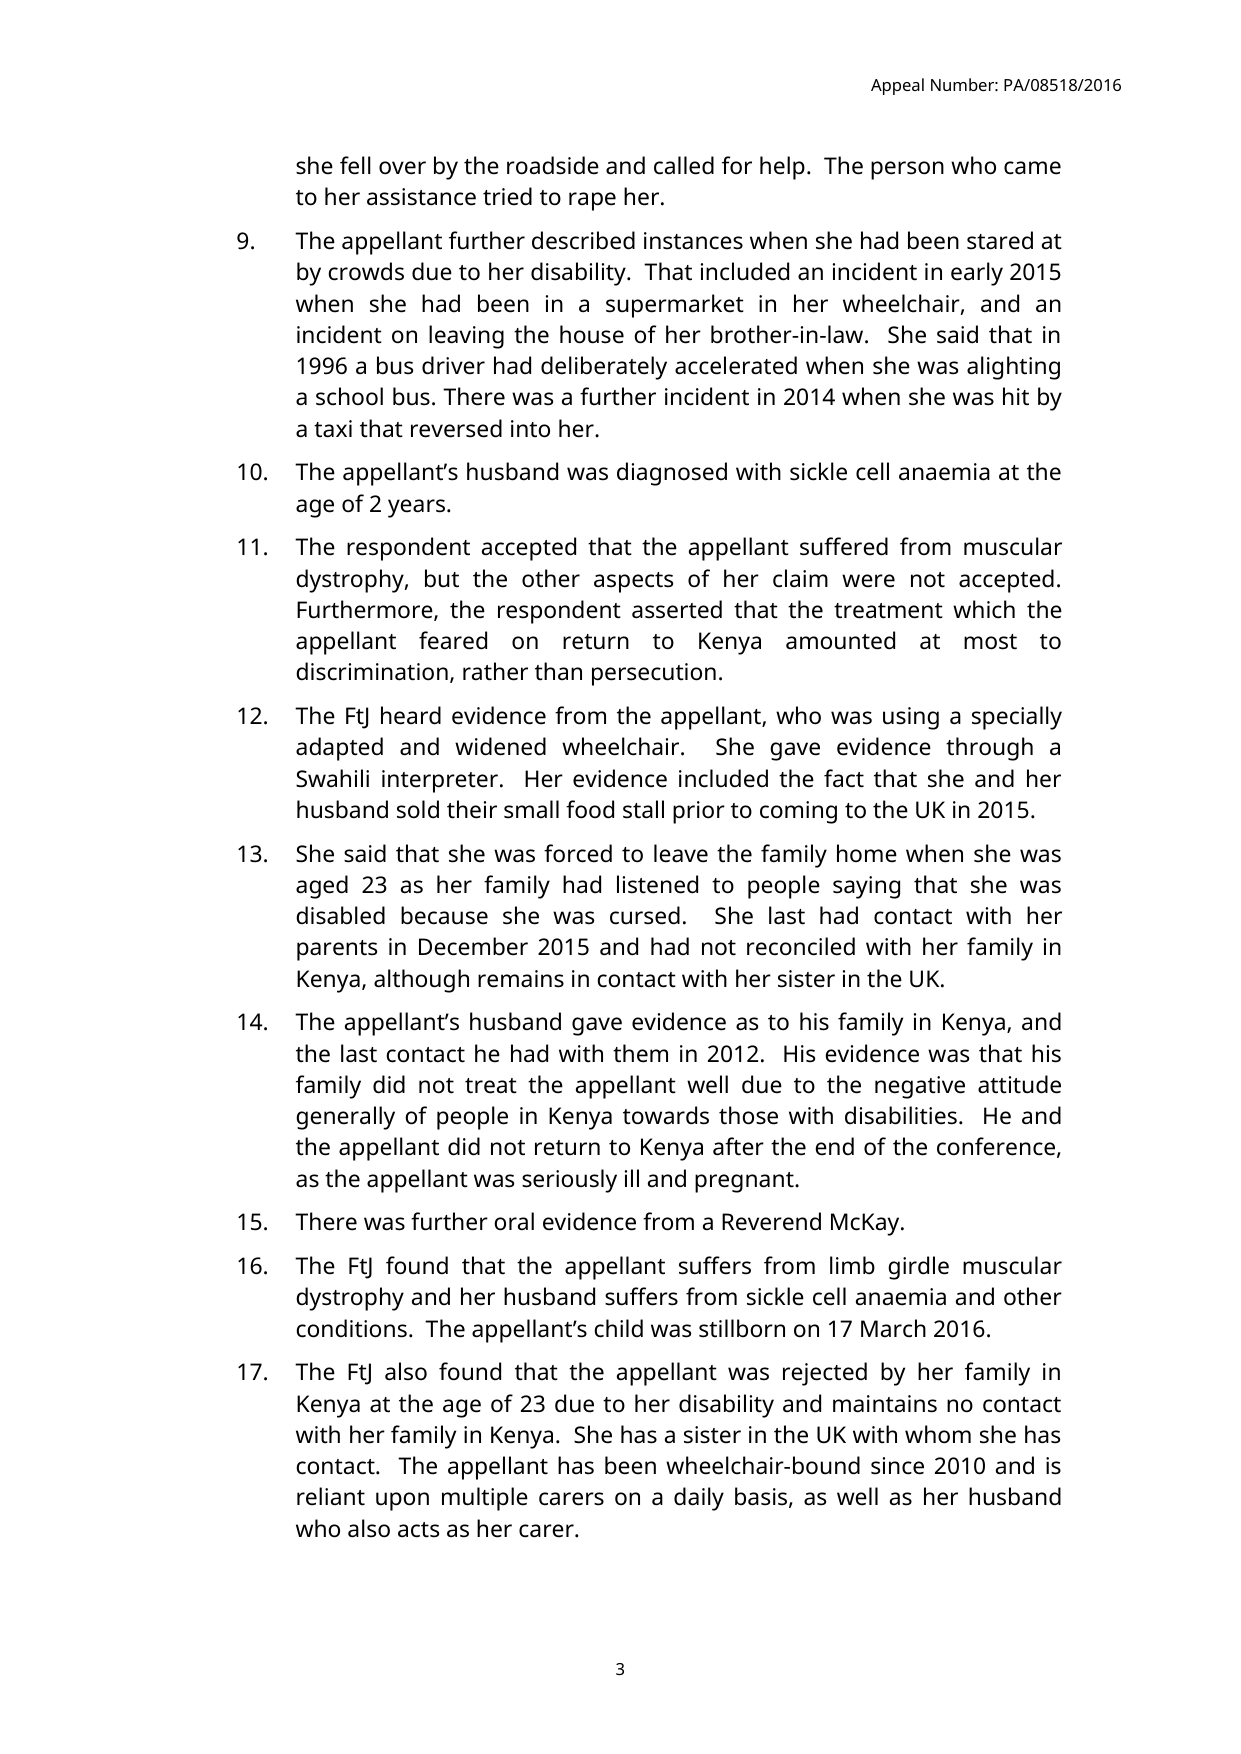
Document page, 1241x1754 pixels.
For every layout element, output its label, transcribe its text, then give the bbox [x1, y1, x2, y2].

list The respondent accepted that the appellant suffered from muscular dystrophy, but the other aspects of her claim were not accepted. Furthermore, the respondent asserted that the treatment which the appellant feared on return to Kenya amounted at most to discrimination, rather than persecution. [236, 531, 1063, 687]
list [236, 150, 1063, 212]
list The appellant further described instances when she had been stared at by crowds due to her disability. That included an incident in early 2015 when she had been in a supermarket in her wheelchair, and an incident on leaving the house of her brother-in-law. She said that in 1996 a bus driver had deliberately accelerated when she was alighting a school bus. There was a further incident in 2014 when she was hit by a taxi that reversed into her. [236, 225, 1063, 444]
list The FtJ heard evidence from the appellant, who was using a specially adapted and widened wheelchair. She gave evidence through a Swahili interpreter. Her evidence included the fact that she and her husband sold their small food stall prior to coming to the UK in 2015. [236, 700, 1063, 825]
list She said that she was forced to leave the family home when she was aged 23 as her family had listened to people saying that she was disabled because she was cursed. She last had contact with her parents in December 2015 and had not reconciled with her family in Kenya, although remains in contact with her sister in the UK. [236, 837, 1063, 994]
list The appellant’s husband was diagnosed with sickle cell anaemia at the age of 2 years. [236, 456, 1063, 519]
list The appellant’s husband gave evidence as to his family in Kenya, and the last contact he had with them in 2012. His evidence was that his family did not treat the appellant well due to the negative attitude generally of people in Kenya towards those with disabilities. He and the appellant did not return to Kenya after the end of the conference, as the appellant was seriously ill and pregnant. [236, 1006, 1063, 1194]
list The FtJ found that the appellant suffers from limb girdle muscular dystrophy and her husband suffers from sickle cell anaemia and other conditions. The appellant’s child was stillborn on 17 March 2016. [236, 1250, 1063, 1344]
list The FtJ also found that the appellant was rejected by her family in Kenya at the age of 23 due to her disability and maintains no contact with her family in Kenya. She has a sister in the UK with whom she has contact. The appellant has been wheelchair-bound since 2010 and is reliant upon multiple carers on a daily basis, as well as her husband who also acts as her carer. [236, 1356, 1063, 1544]
list There was further oral evidence from a Reverend McKay. [236, 1206, 1063, 1237]
